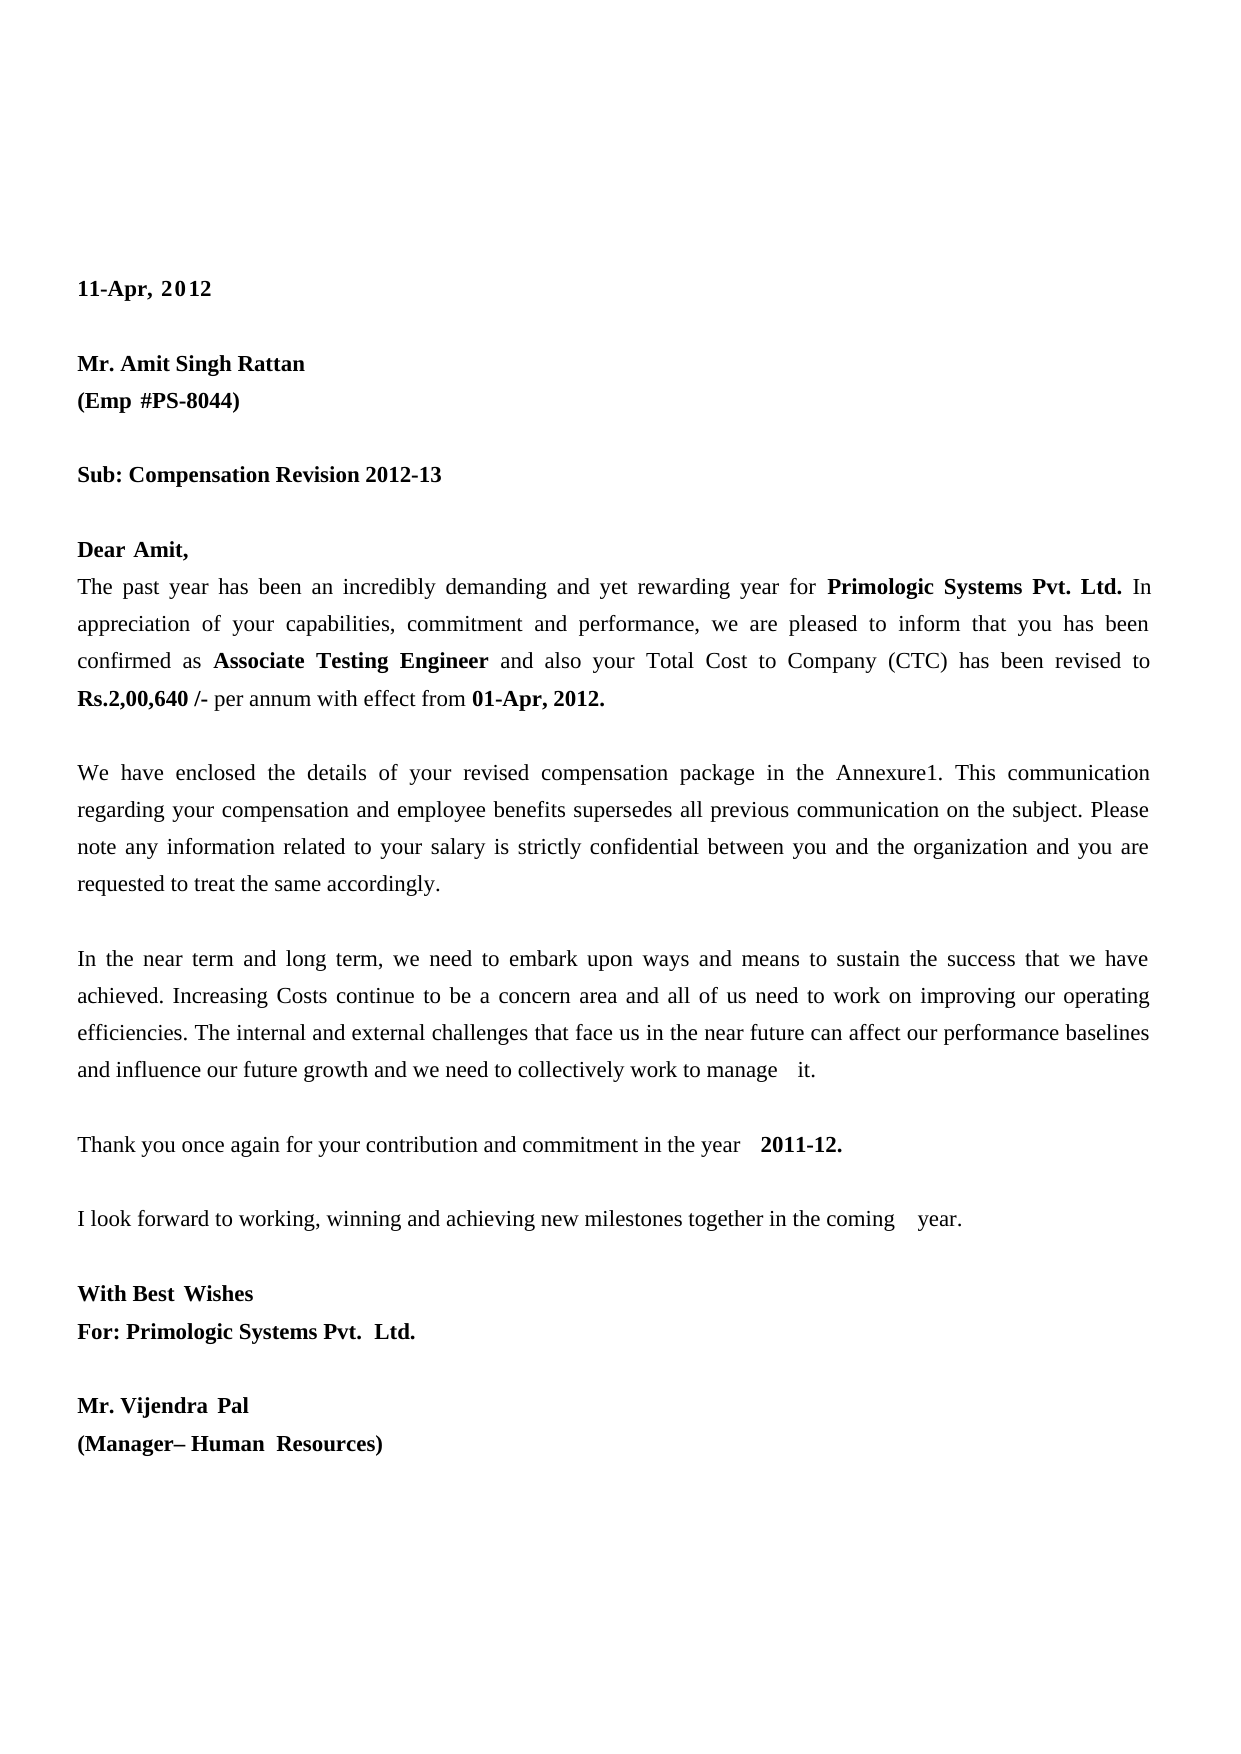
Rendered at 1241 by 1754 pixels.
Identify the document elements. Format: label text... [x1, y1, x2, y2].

text Sub: Compensation Revision 2012-13 [77, 461, 1163, 488]
text (Manager– Human Resources) [77, 1430, 1163, 1456]
subtitle With Best Wishes [77, 1281, 1163, 1307]
text Thank you once again for your contribution and commitment in the year 2011-12. [77, 1131, 1163, 1158]
text We have enclosed the details of your revised compensation package in the Annexure1. This communication regarding your compensation and employee benefits supersedes all previous communication on the subject. Please note any information related to your salary is strictly confidential between you and the organization and you are requested to treat the same accordingly. [77, 759, 1152, 897]
text Mr. Amit Singh Rattan (Emp #PS-8044) [77, 350, 357, 413]
text Mr. Vijendra Pal [77, 1392, 1163, 1419]
text I look forward to working, winning and achieving new milestones together in the coming year. [77, 1205, 1163, 1232]
subtitle 11-Apr, 2012 [77, 275, 1163, 301]
text In the near term and long term, we need to embark upon ways and means to sustain the success that we have achieved. Increasing Costs continue to be a concern area and all of us need to work on improving our operating efficiencies. The internal and external challenges that face us in the near future can affect our performance baselines and influence our future growth and we need to collectively work to manage it. [77, 945, 1152, 1082]
text The past year has been an incredibly demanding and yet rewarding year for Primologic Systems Pvt. Ltd. In appreciation of your capabilities, commitment and performance, we are pleased to inform that you has been confirmed as Associate Testing Engineer and also your Total Cost to Company (CTC) has been revised to Rs.2,00,640 /- per annum with effect from 01-Apr, 2012. [77, 573, 1152, 711]
text For: Primologic Systems Pvt. Ltd. [77, 1318, 1163, 1344]
text Dear Amit, [77, 536, 1163, 562]
